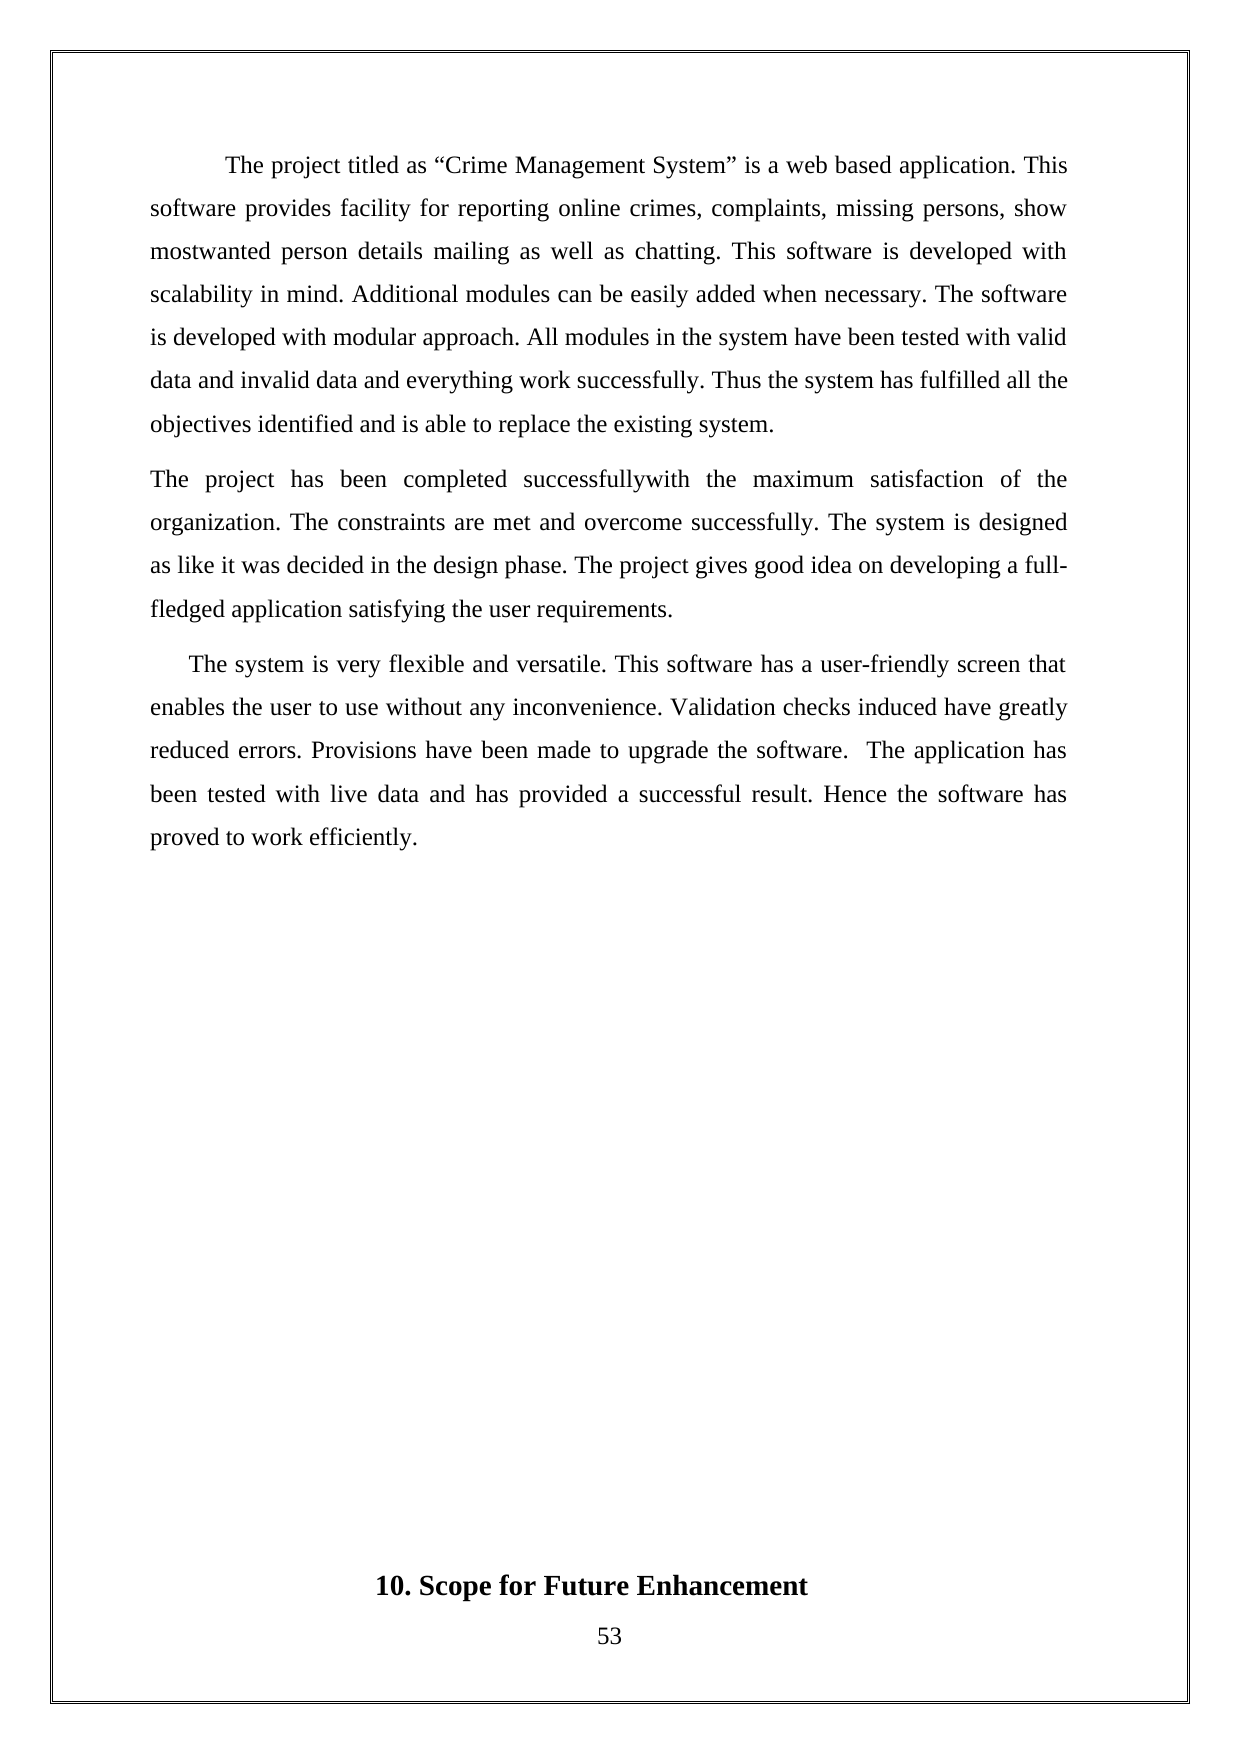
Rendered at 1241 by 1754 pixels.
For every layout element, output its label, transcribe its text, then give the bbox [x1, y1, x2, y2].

text The project titled as “Crime Management System” is a web based application. This software provides facility for reporting online crimes, complaints, missing persons, show mostwanted person details mailing as well as chatting. This software is developed with scalability in mind. Additional modules can be easily added when necessary. The software is developed with modular approach. All modules in the system have been tested with valid data and invalid data and everything work successfully. Thus the system has fulfilled all the objectives identified and is able to replace the existing system. [150, 150, 1068, 437]
text The project has been completed successfullywith the maximum satisfaction of the organization. The constraints are met and overcome successfully. The system is designed as like it was decided in the design phase. The project gives good idea on developing a full-fledged application satisfying the user requirements. [150, 464, 1068, 622]
text 10. Scope for Future Enhancement [300, 1568, 1068, 1602]
text The system is very flexible and versatile. This software has a user-friendly screen that enables the user to use without any inconvenience. Validation checks induced have greatly reduced errors. Provisions have been made to upgrade the software. The application has been tested with live data and has provided a successful result. Hence the software has proved to work efficiently. [150, 649, 1068, 851]
